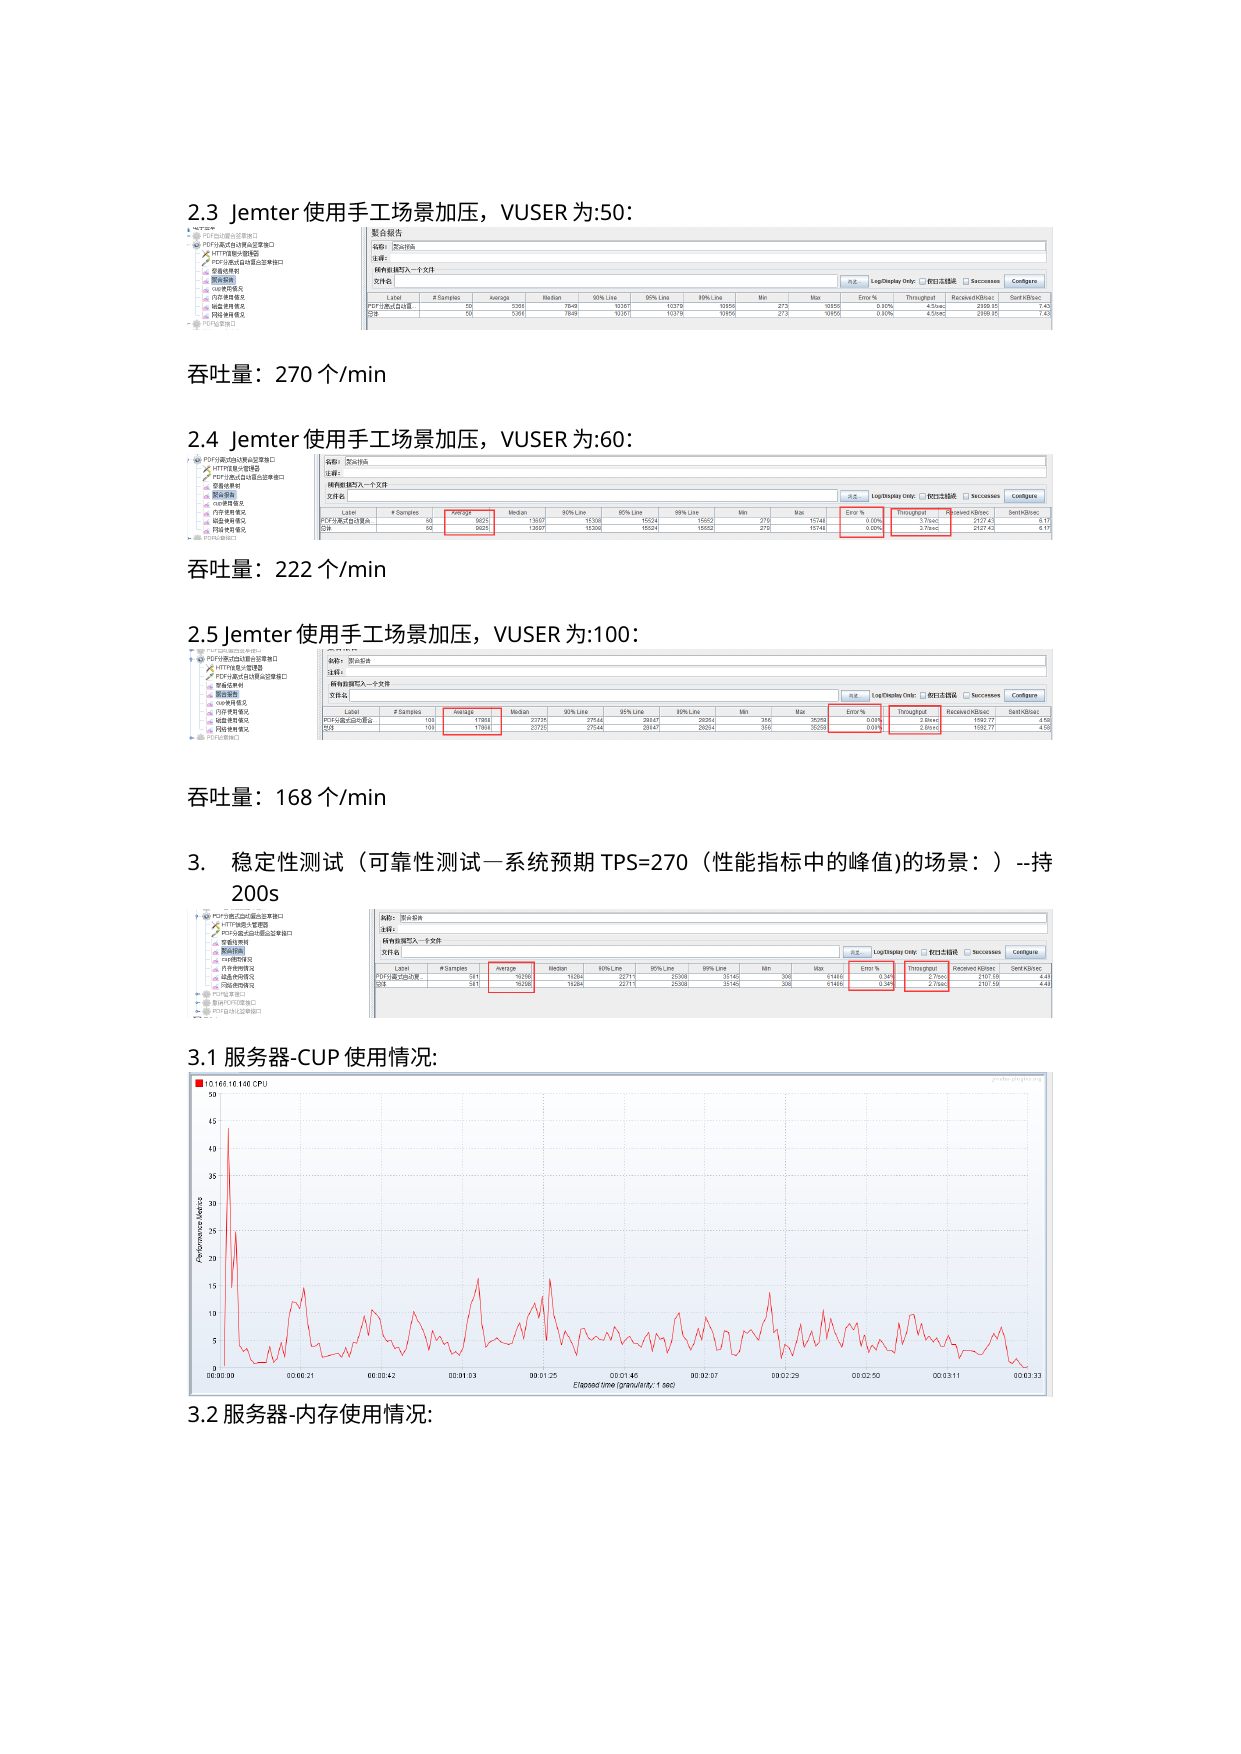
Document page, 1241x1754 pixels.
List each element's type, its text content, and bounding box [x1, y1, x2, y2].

text 吞吐量：168个/min [187, 779, 1053, 812]
picture [187, 909, 1053, 1018]
text 2.5 Jemter使用手工场景加压，VUSER为:100： [187, 617, 1053, 649]
text 3.1 服务器-CUP使用情况: [187, 1018, 1053, 1072]
text 3.2服务器-内存使用情况: [187, 1397, 1053, 1429]
text 2.3 Jemter使用手工场景加压，VUSER为:50： [187, 194, 1053, 227]
picture [187, 649, 1053, 740]
picture [187, 1072, 1053, 1397]
text 吞吐量：222个/min [187, 552, 1053, 584]
picture [187, 227, 1053, 330]
list 稳定性测试（可靠性测试—系统预期TPS=270（性能指标中的峰值)的场景：）--持200s [187, 844, 1053, 909]
text 吞吐量：270个/min [187, 357, 1053, 389]
picture [187, 454, 1053, 540]
text 2.4 Jemter使用手工场景加压，VUSER为:60： [187, 422, 1053, 454]
